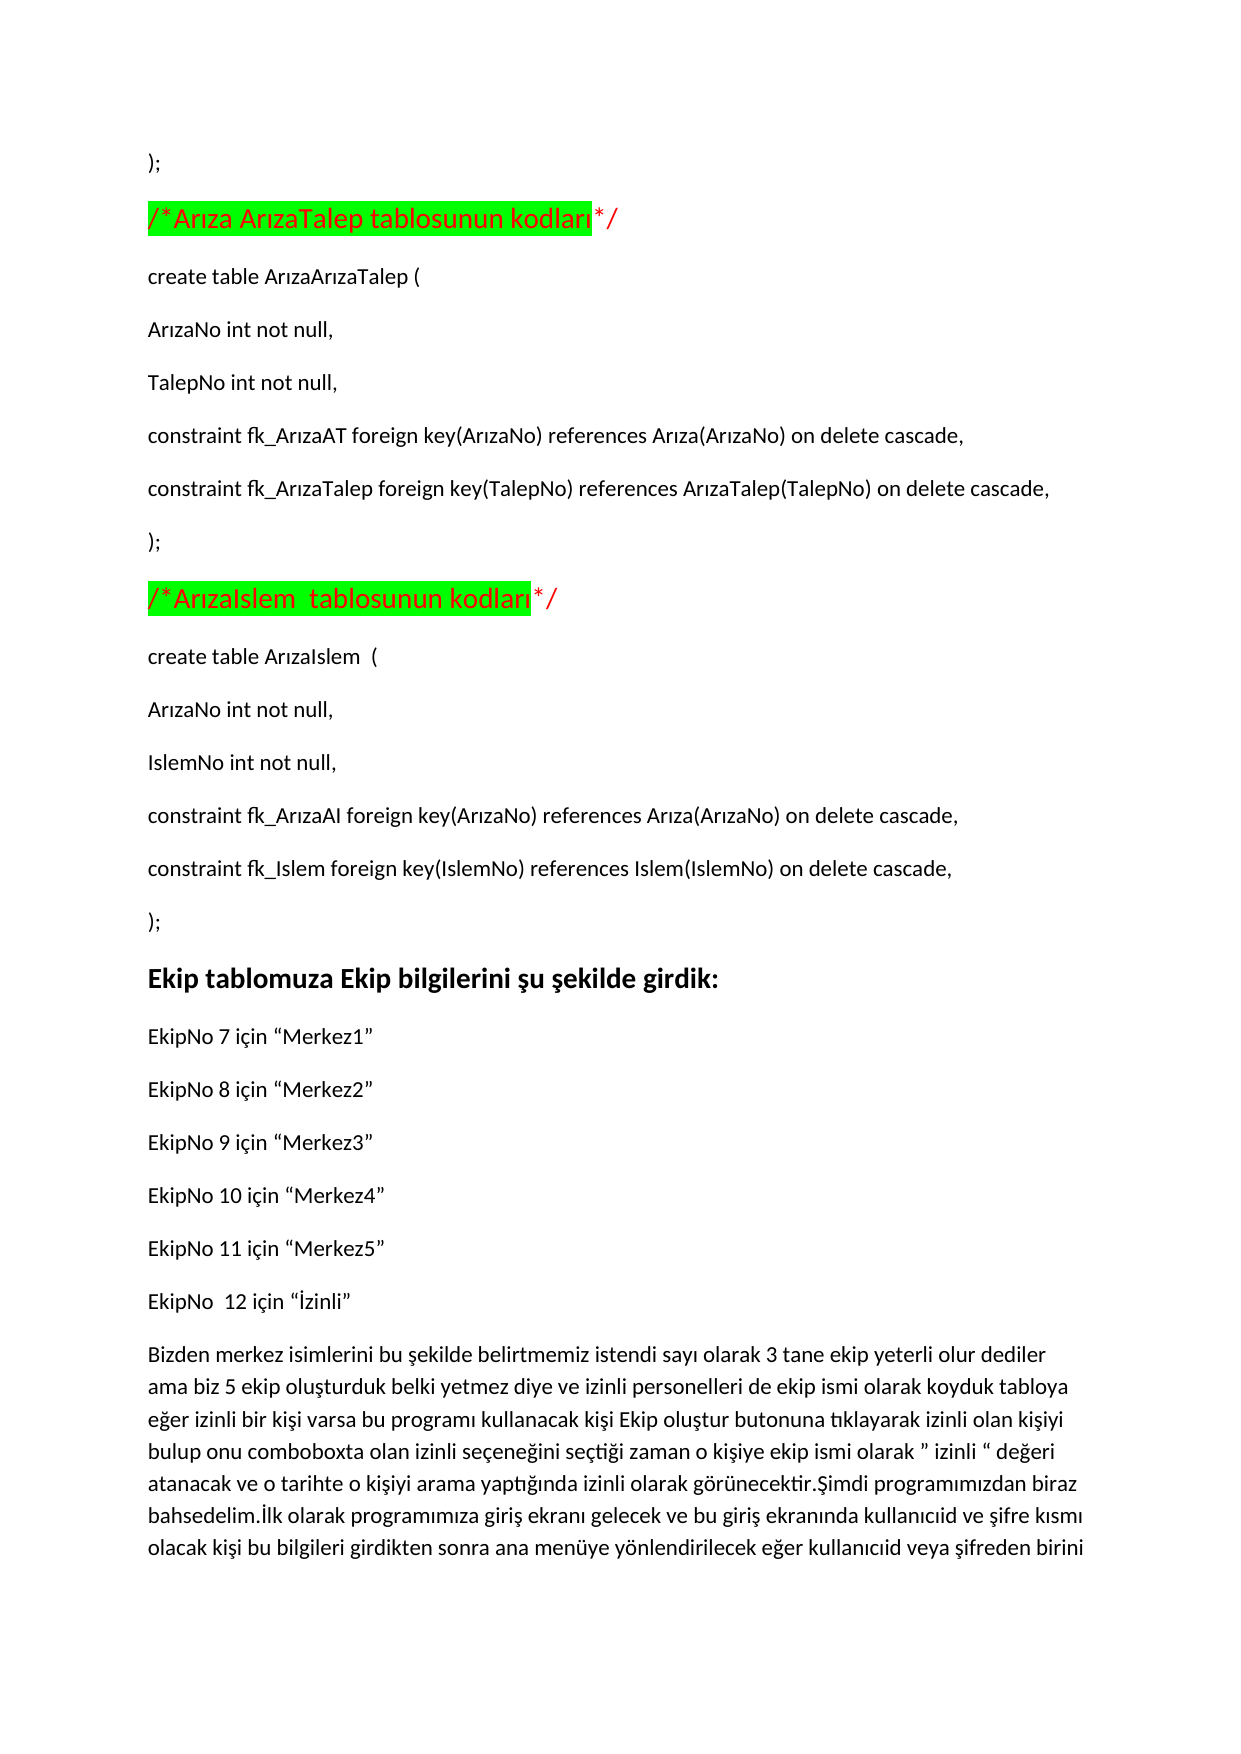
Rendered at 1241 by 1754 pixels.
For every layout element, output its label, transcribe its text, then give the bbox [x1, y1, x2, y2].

text IslemNo int not null, [148, 748, 1093, 776]
text create table ArızaIslem ( [148, 642, 1093, 670]
text constraint fk_ArızaAI foreign key(ArızaNo) references Arıza(ArızaNo) on delete cascade, [148, 801, 1093, 829]
text constraint fk_ArızaAT foreign key(ArızaNo) references Arıza(ArızaNo) on delete cascade, [148, 421, 1093, 449]
text EkipNo 11 için “Merkez5” [148, 1234, 1093, 1262]
text EkipNo 12 için “İzinli” [148, 1287, 1093, 1315]
text EkipNo 8 için “Merkez2” [148, 1075, 1093, 1103]
text EkipNo 10 için “Merkez4” [148, 1181, 1093, 1209]
text ); [148, 527, 1093, 556]
text /*Arıza ArızaTalep tablosunun kodları*/ [592, 201, 1093, 236]
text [148, 1340, 1093, 1561]
text TalepNo int not null, [148, 368, 1093, 396]
text constraint fk_Islem foreign key(IslemNo) references Islem(IslemNo) on delete cascade, [148, 854, 1093, 882]
text /*ArızaIslem tablosunun kodları*/ [531, 581, 1093, 616]
text ArızaNo int not null, [148, 315, 1093, 343]
text constraint fk_ArızaTalep foreign key(TalepNo) references ArızaTalep(TalepNo) on delete cascade, [148, 474, 1093, 502]
text Ekip tablomuza Ekip bilgilerini şu şekilde girdik: [148, 960, 1093, 996]
text ArızaNo int not null, [148, 695, 1093, 723]
text create table ArızaArızaTalep ( [148, 262, 1093, 290]
text EkipNo 7 için “Merkez1” [148, 1022, 1093, 1050]
text ); [148, 907, 1093, 935]
text EkipNo 9 için “Merkez3” [148, 1128, 1093, 1156]
text ); [148, 148, 1093, 176]
